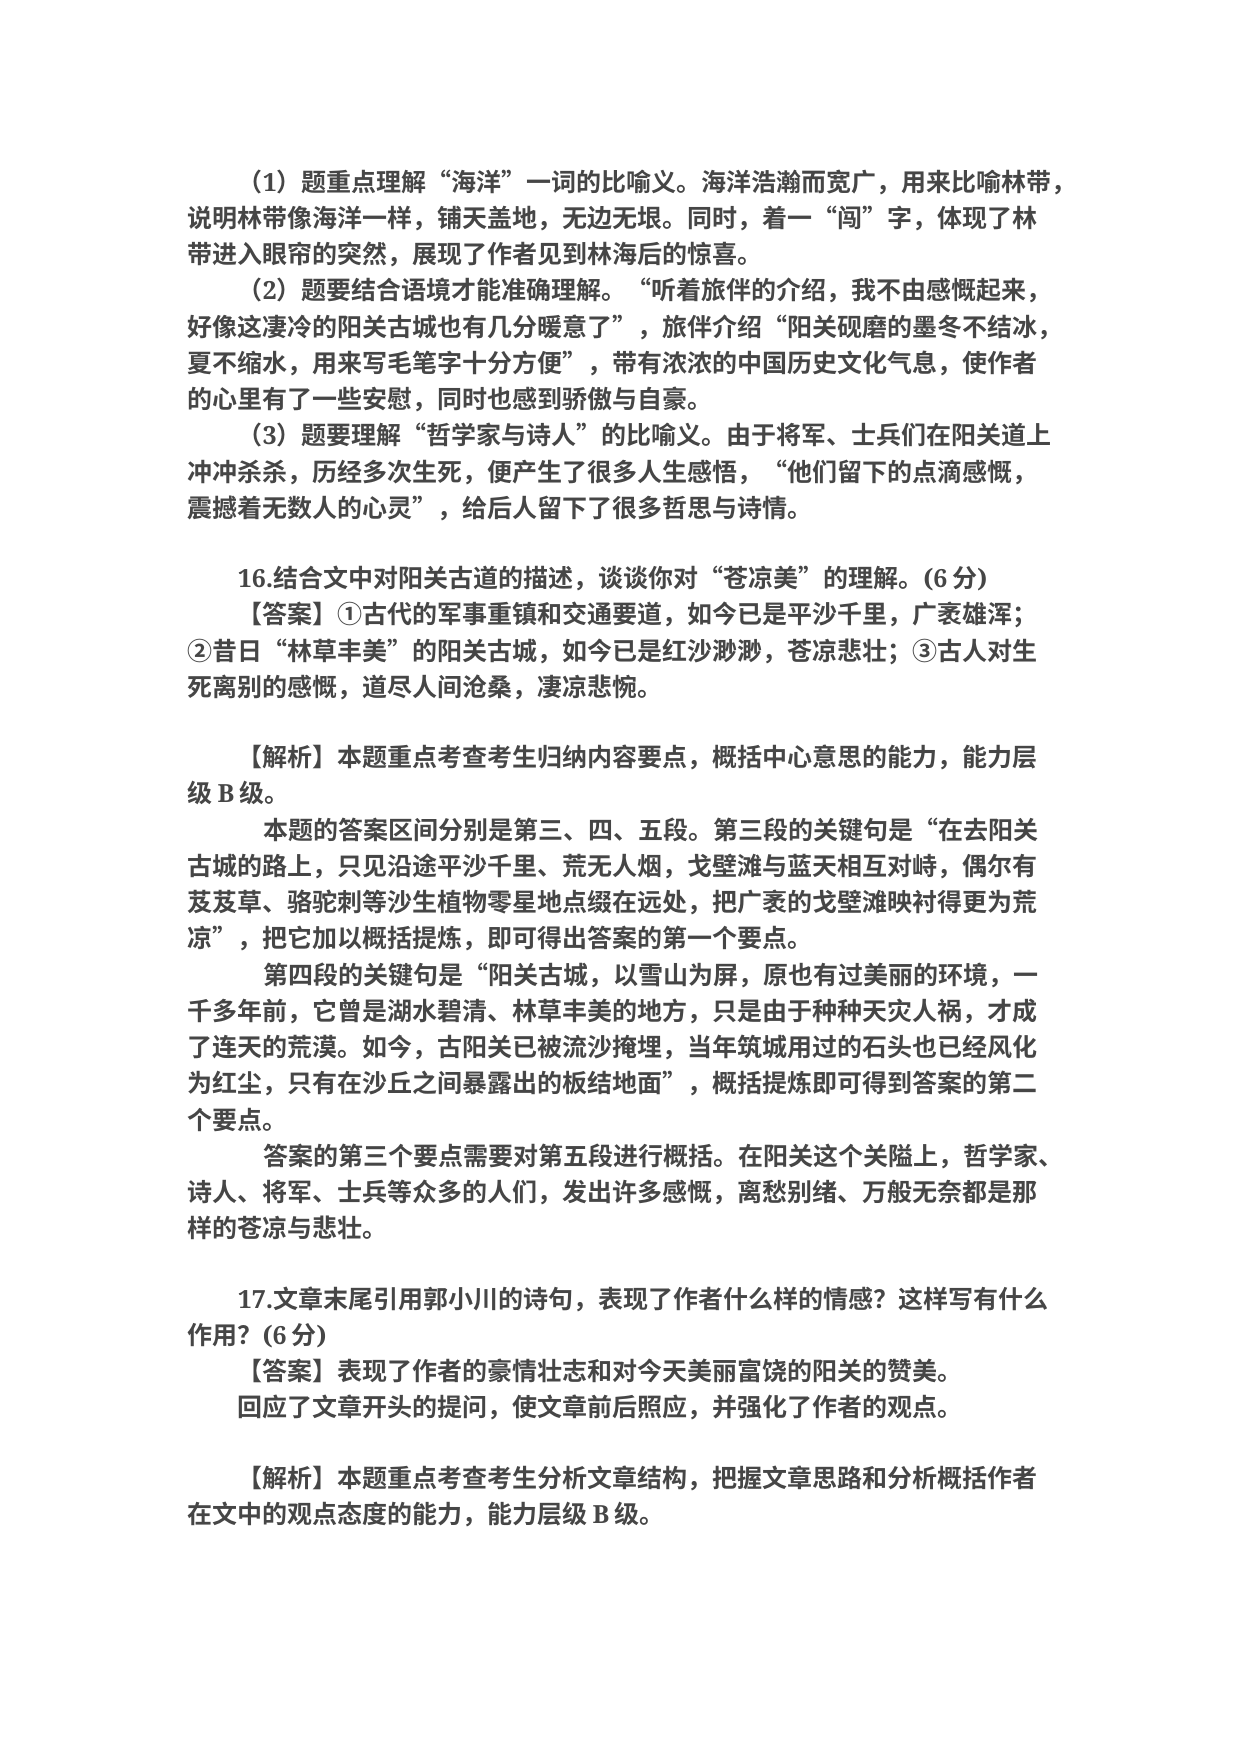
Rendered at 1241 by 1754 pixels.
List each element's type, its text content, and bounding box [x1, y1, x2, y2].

text （2）题要结合语境才能准确理解。“听着旅伴的介绍，我不由感慨起来，好像这凄冷的阳关古城也有几分暖意了”，旅伴介绍“阳关砚磨的墨冬不结冰，夏不缩水，用来写毛笔字十分方便”，带有浓浓的中国历史文化气息，使作者的心里有了一些安慰，同时也感到骄傲与自豪。 [187, 271, 1053, 416]
text 回应了文章开头的提问，使文章前后照应，并强化了作者的观点。 [187, 1388, 1053, 1424]
text 17.文章末尾引用郭小川的诗句，表现了作者什么样的情感？这样写有什么作用？(6分) [187, 1279, 1053, 1352]
text 【答案】①古代的军事重镇和交通要道，如今已是平沙千里，广袤雄浑；②昔日“林草丰美”的阳关古城，如今已是红沙渺渺，苍凉悲壮；③古人对生死离别的感慨，道尽人间沧桑，凄凉悲惋。 [187, 595, 1053, 703]
text 本题的答案区间分别是第三、四、五段。第三段的关键句是“在去阳关古城的路上，只见沿途平沙千里、荒无人烟，戈壁滩与蓝天相互对峙，偶尔有芨芨草、骆驼刺等沙生植物零星地点缀在远处，把广袤的戈壁滩映衬得更为荒凉”，把它加以概括提炼，即可得出答案的第一个要点。 [187, 810, 1053, 955]
text 16.结合文中对阳关古道的描述，谈谈你对“苍凉美”的理解。(6分) [187, 558, 1053, 595]
text 【解析】本题重点考查考生分析文章结构，把握文章思路和分析概括作者在文中的观点态度的能力，能力层级B级。 [187, 1458, 1053, 1531]
text 【解析】本题重点考查考生归纳内容要点，概括中心意思的能力，能力层级B级。 [187, 738, 1053, 810]
text 答案的第三个要点需要对第五段进行概括。在阳关这个关隘上，哲学家、诗人、将军、士兵等众多的人们，发出许多感慨，离愁别绪、万般无奈都是那样的苍凉与悲壮。 [187, 1136, 1053, 1245]
text （3）题要理解“哲学家与诗人”的比喻义。由于将军、士兵们在阳关道上冲冲杀杀，历经多次生死，便产生了很多人生感悟，“他们留下的点滴感慨，震撼着无数人的心灵”，给后人留下了很多哲思与诗情。 [187, 416, 1053, 524]
text 第四段的关键句是“阳关古城，以雪山为屏，原也有过美丽的环境，一千多年前，它曾是湖水碧清、林草丰美的地方，只是由于种种天灾人祸，才成了连天的荒漠。如今，古阳关已被流沙掩埋，当年筑城用过的石头也已经风化为红尘，只有在沙丘之间暴露出的板结地面”，概括提炼即可得到答案的第二个要点。 [187, 955, 1053, 1136]
text （1）题重点理解“海洋”一词的比喻义。海洋浩瀚而宽广，用来比喻林带，说明林带像海洋一样，铺天盖地，无边无垠。同时，着一“闯”字，体现了林带进入眼帘的突然，展现了作者见到林海后的惊喜。 [187, 162, 1053, 271]
text 【答案】表现了作者的豪情壮志和对今天美丽富饶的阳关的赞美。 [187, 1352, 1053, 1388]
